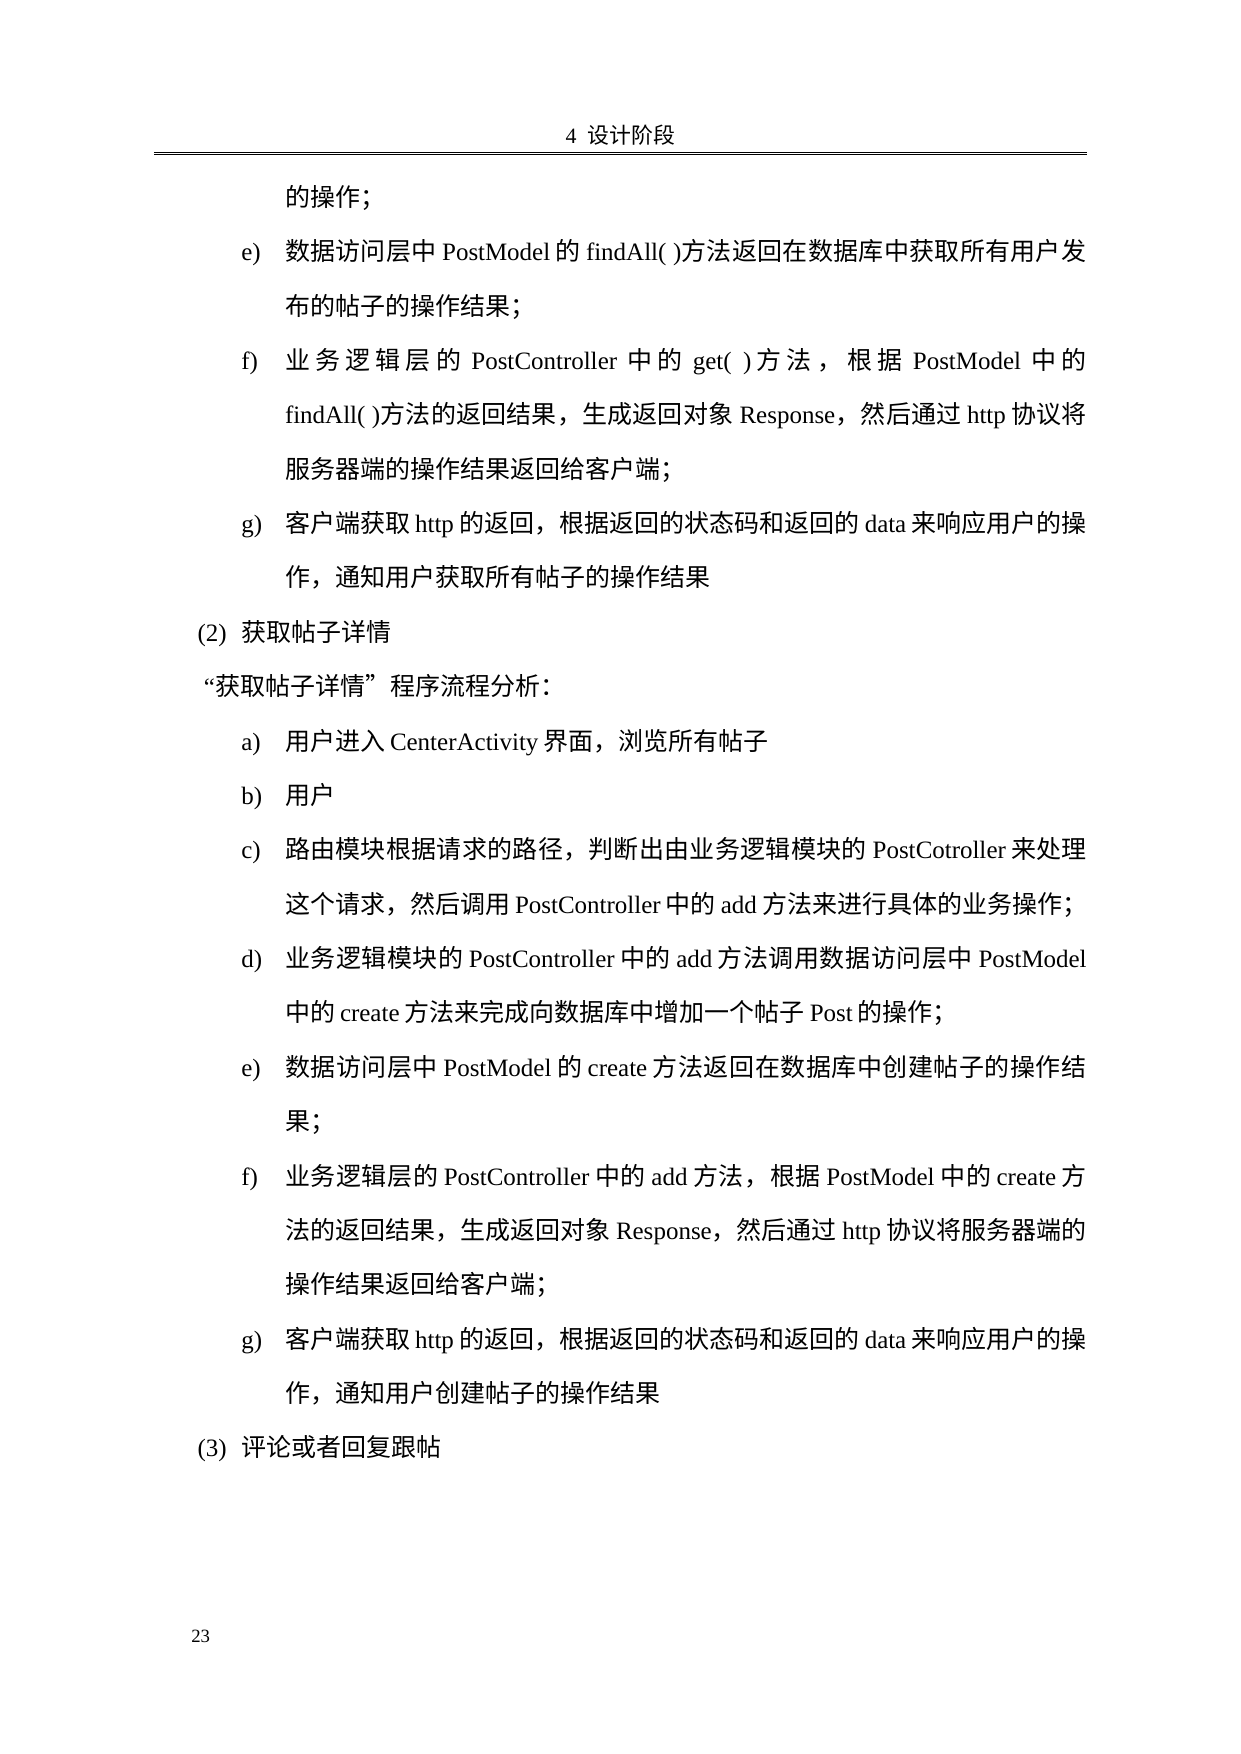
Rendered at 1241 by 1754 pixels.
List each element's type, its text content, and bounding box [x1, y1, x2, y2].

text “获取帖子详情”程序流程分析： [203, 667, 1087, 703]
list 用户 [241, 775, 1087, 812]
list 获取帖子详情 [197, 612, 1087, 648]
list 业务逻辑层的PostController中的add方法，根据PostModel中的create方法的返回结果，生成返回对象Response，然后通过http协议将服务器端的操作结果返回给客户端； [241, 1156, 1087, 1301]
list 数据访问层中PostModel的create方法返回在数据库中创建帖子的操作结果； [241, 1047, 1087, 1138]
list 路由模块根据请求的路径，判断出由业务逻辑模块的PostCotroller来处理这个请求，然后调用PostController中的add方法来进行具体的业务操作； [241, 830, 1087, 920]
list 业务逻辑层的PostController中的get( )方法，根据PostModel中的findAll( )方法的返回结果，生成返回对象Response，然后通过http协议将服务器端的操作结果返回给客户端； [241, 340, 1087, 485]
list 数据访问层中PostModel的findAll( )方法返回在数据库中获取所有用户发布的帖子的操作结果； [241, 232, 1087, 322]
list 客户端获取http的返回，根据返回的状态码和返回的data来响应用户的操作，通知用户创建帖子的操作结果 [241, 1319, 1087, 1410]
list 业务逻辑模块的PostController中的add方法调用数据访问层中PostModel中的create方法来完成向数据库中增加一个帖子Post的操作； [241, 938, 1087, 1029]
list 业务逻辑模块的PostController中的get( )方法调用数据访问层中PostModel中的findAll( )方法来完成向数据库中获取所有用户发布的帖子的操作； [241, 177, 1087, 213]
list 客户端获取http的返回，根据返回的状态码和返回的data来响应用户的操作，通知用户获取所有帖子的操作结果 [241, 503, 1087, 594]
list 用户进入CenterActivity界面，浏览所有帖子 [241, 721, 1087, 757]
list 评论或者回复跟帖 [197, 1428, 1087, 1464]
